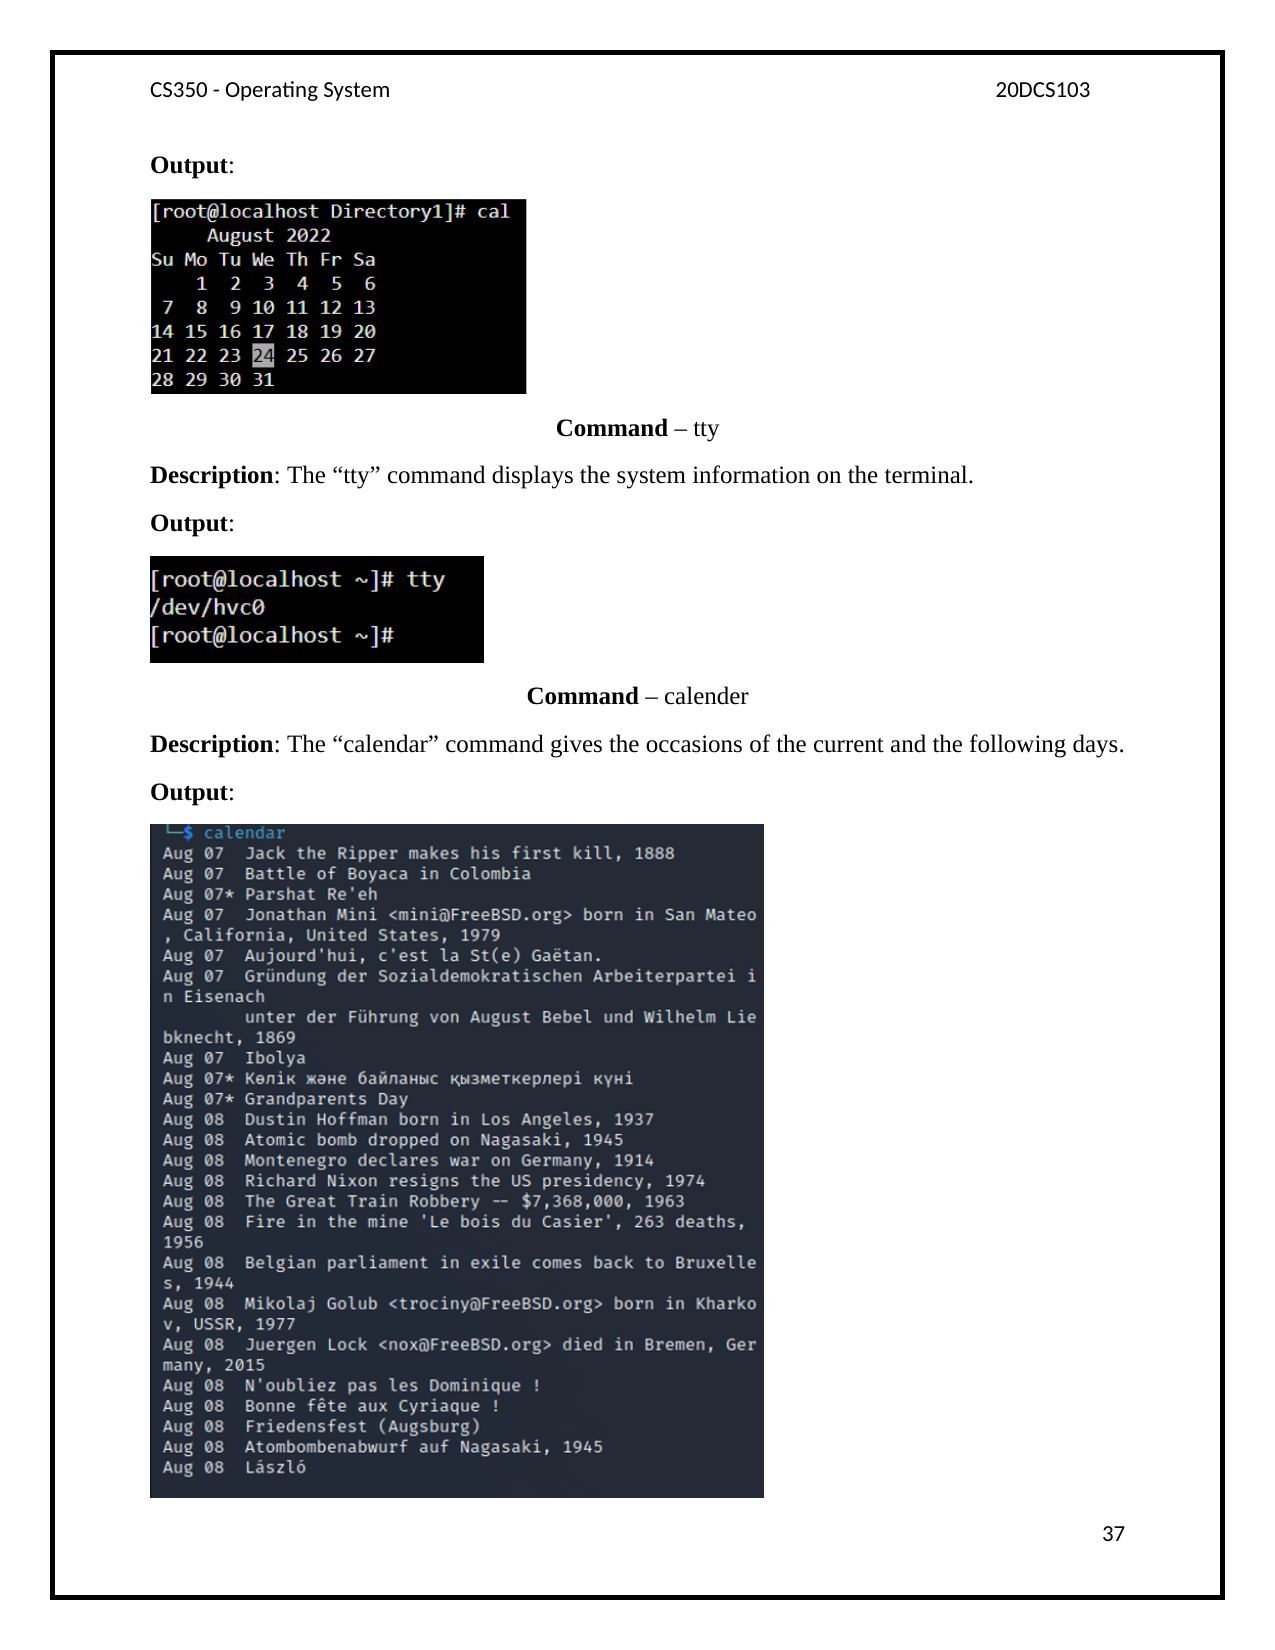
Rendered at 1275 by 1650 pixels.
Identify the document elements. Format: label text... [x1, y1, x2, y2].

subtitle Output: [150, 150, 1125, 179]
picture [150, 824, 764, 1498]
subtitle Output: [150, 508, 1125, 537]
subtitle Description: The “tty” command displays the system information on the terminal. [150, 461, 1125, 489]
subtitle Description: The “calendar” command gives the occasions of the current and the following days. [150, 729, 1125, 758]
subtitle Command – tty [150, 413, 1125, 442]
subtitle Command – calender [150, 681, 1125, 710]
picture [150, 197, 527, 394]
subtitle Output: [150, 777, 1125, 806]
picture [150, 556, 484, 663]
